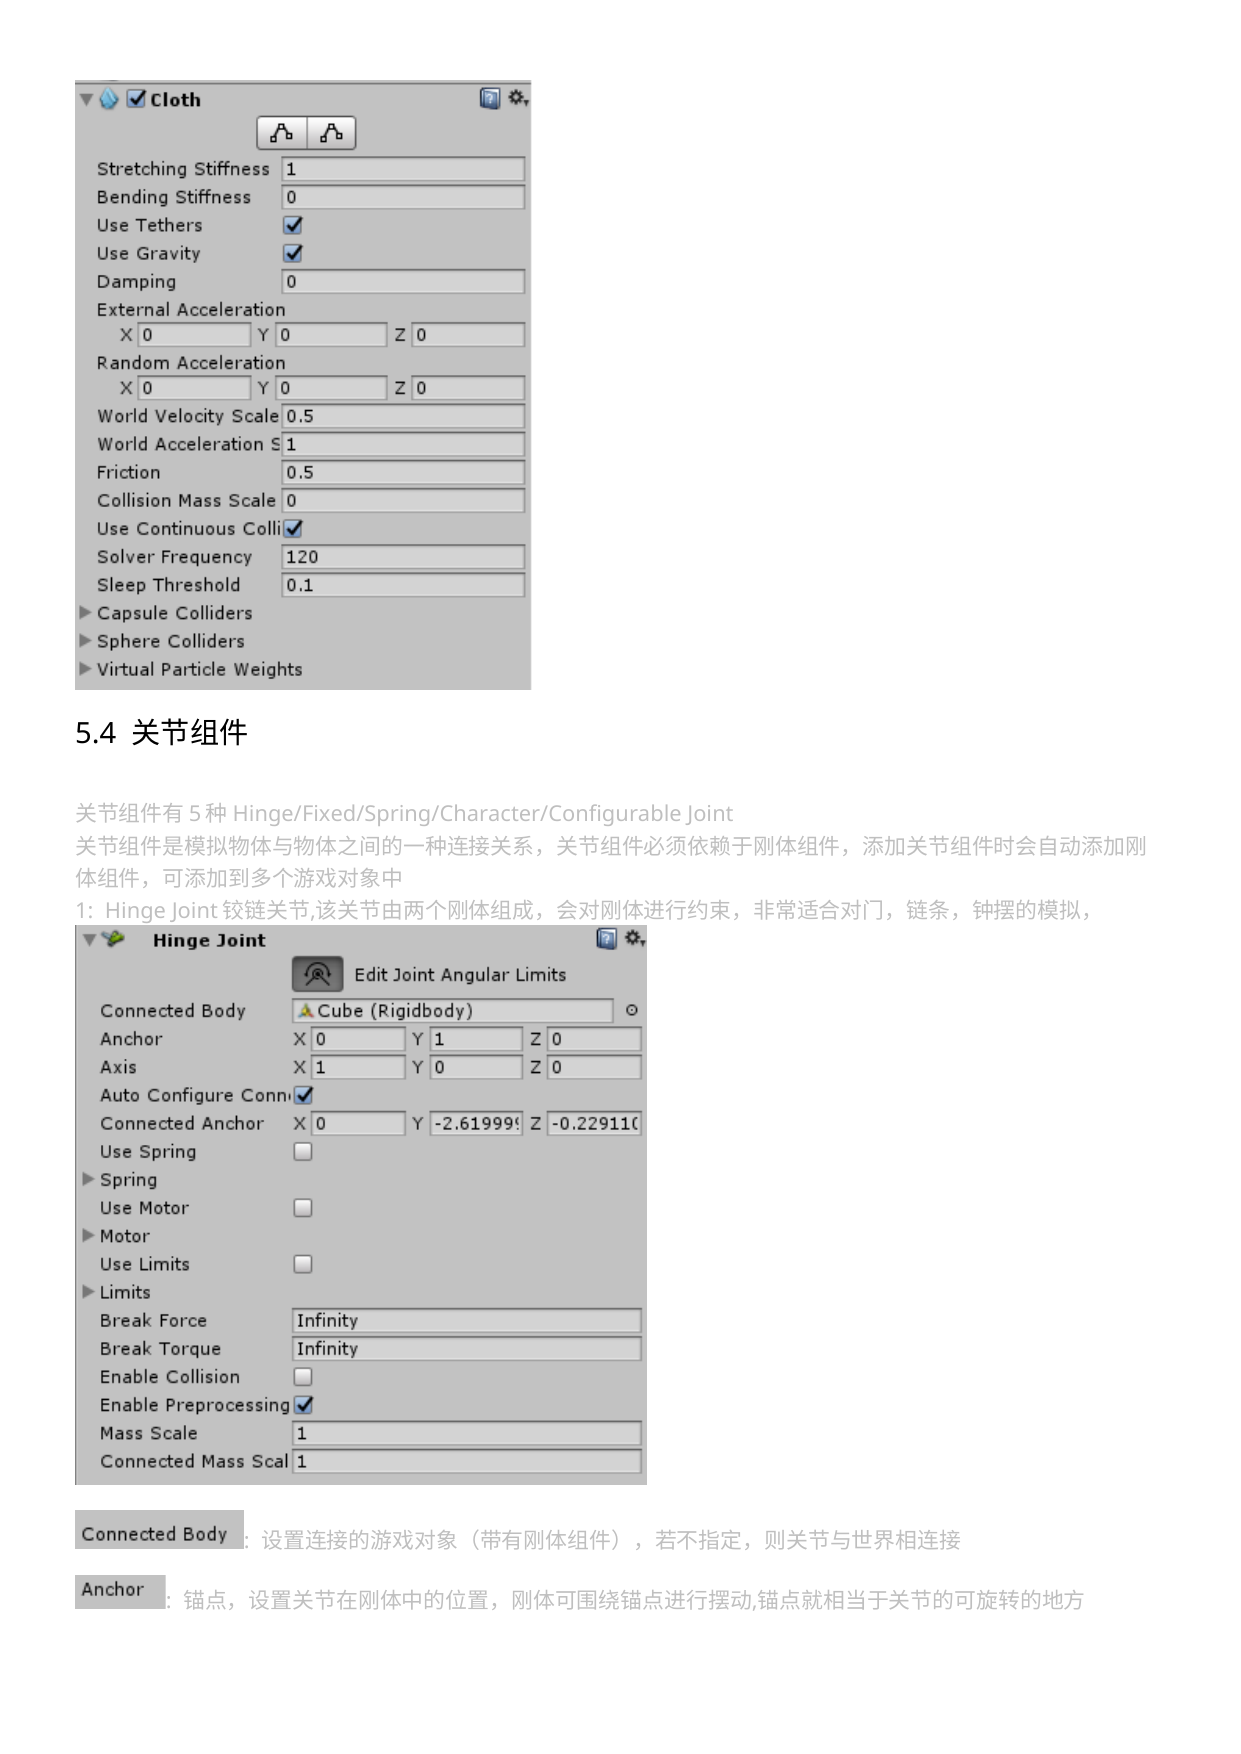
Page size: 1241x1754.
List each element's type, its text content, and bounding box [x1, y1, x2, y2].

text 关节组件是模拟物体与物体之间的一种连接关系，关节组件必须依赖于刚体组件，添加关节组件时会自动添加刚体组件，可添加到多个游戏对象中 [75, 828, 1165, 893]
text : 锚点，设置关节在刚体中的位置，刚体可围绕锚点进行摆动,锚点就相当于关节的可旋转的地方 [75, 1576, 1165, 1641]
picture [75, 1510, 244, 1549]
picture [75, 80, 532, 690]
text 1: Hinge Joint铰链关节,该关节由两个刚体组成，会对刚体进行约束，非常适合对门，链条，钟摆的模拟， [75, 893, 1165, 926]
picture [75, 925, 647, 1485]
text 5.4 关节组件 [75, 698, 1165, 763]
text 关节组件有5种 Hinge/Fixed/Spring/Character/Configurable Joint [75, 796, 1165, 828]
picture [75, 1575, 166, 1609]
text : 设置连接的游戏对象（带有刚体组件），若不指定，则关节与世界相连接 [75, 1511, 1165, 1576]
